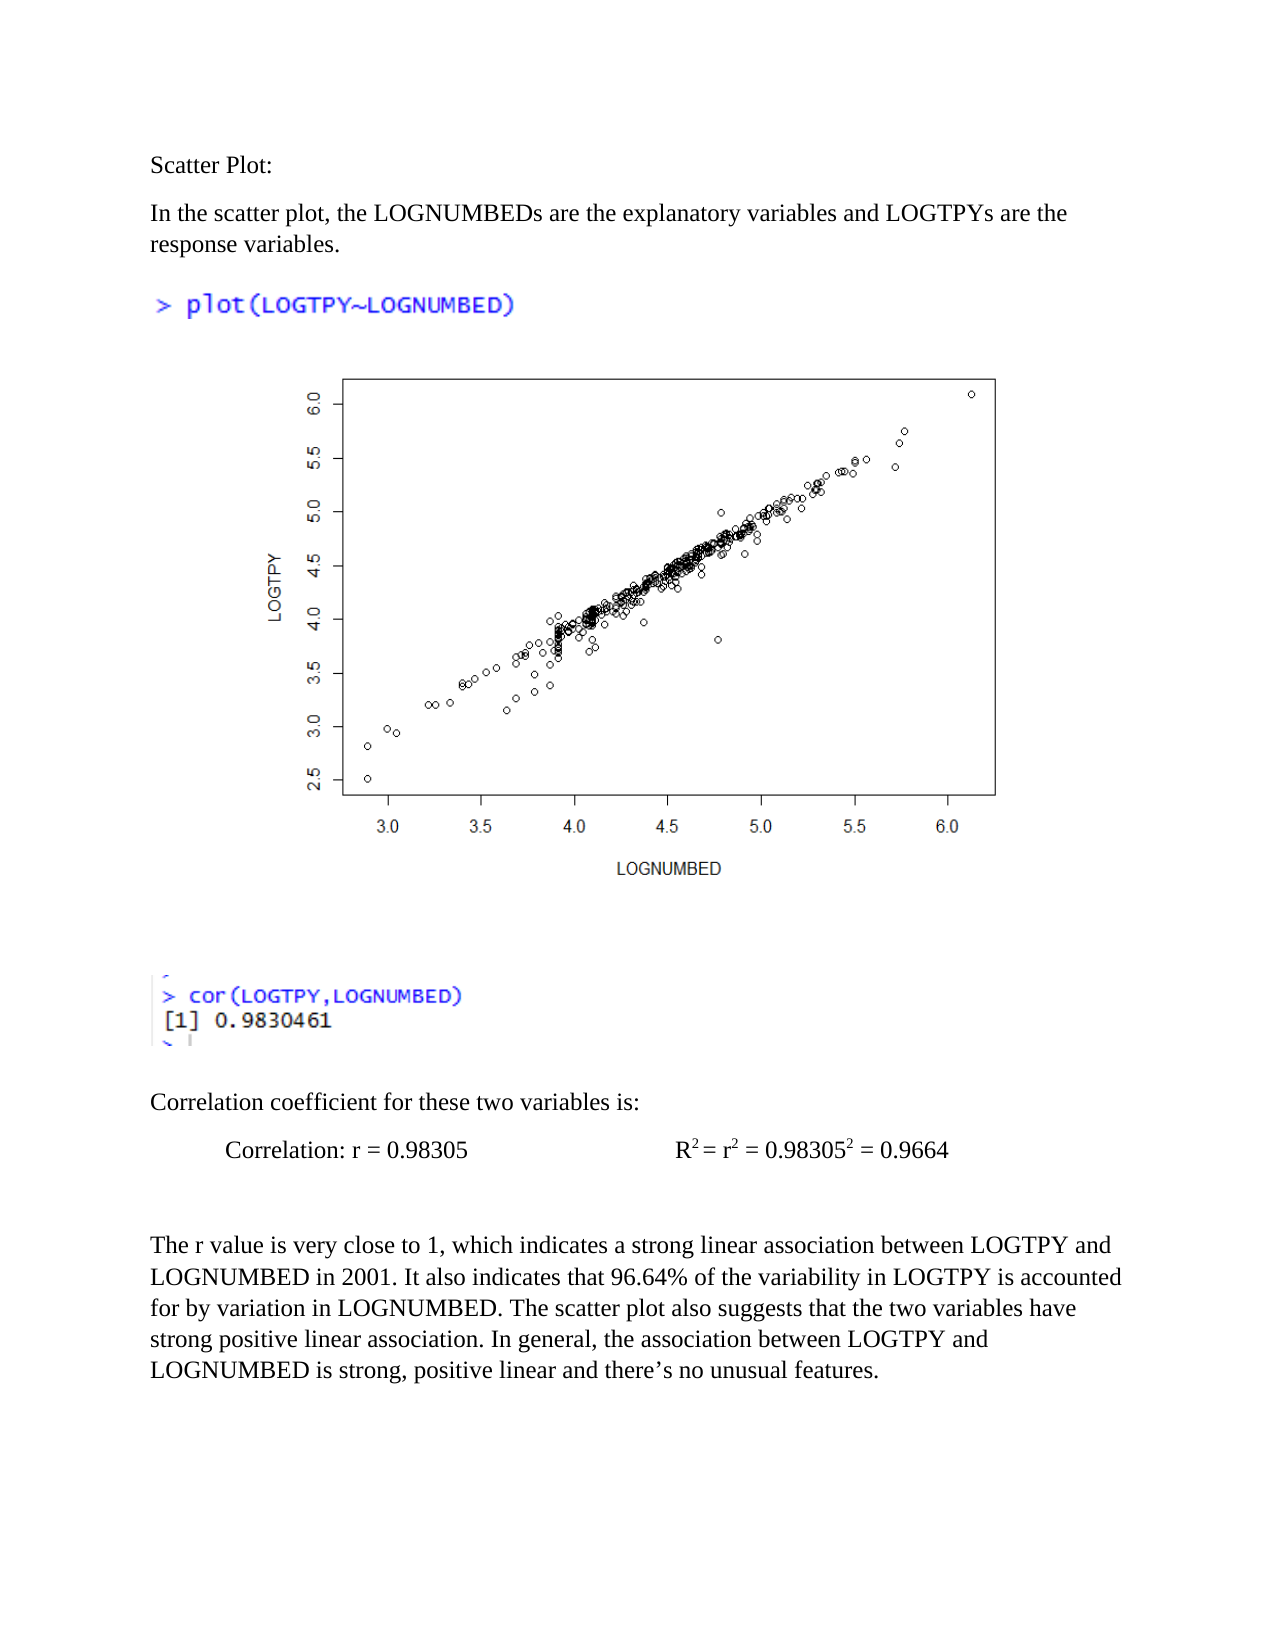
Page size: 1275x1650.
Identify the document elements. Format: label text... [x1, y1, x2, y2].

text Scatter Plot: [150, 150, 1125, 179]
picture [151, 975, 517, 1046]
text The r value is very close to 1, which indicates a strong linear association between LOGTPY and LOGNUMBED in 2001. It also indicates that 96.64% of the variability in LOGTPY is accounted for by variation in LOGNUMBED. The scatter plot also suggests that the two variables have strong positive linear association. In general, the association between LOGTPY and LOGNUMBED is strong, positive linear and there’s no unusual features. [150, 1231, 1125, 1383]
picture [151, 290, 566, 319]
text Correlation coefficient for these two variables is: [150, 1087, 1125, 1116]
text Correlation: r = 0.98305 R2 = r2 = 0.983052 = 0.9664 [150, 1135, 1125, 1164]
picture [262, 361, 1011, 893]
text In the scatter plot, the LOGNUMBEDs are the explanatory variables and LOGTPYs are the response variables. [150, 198, 1125, 257]
